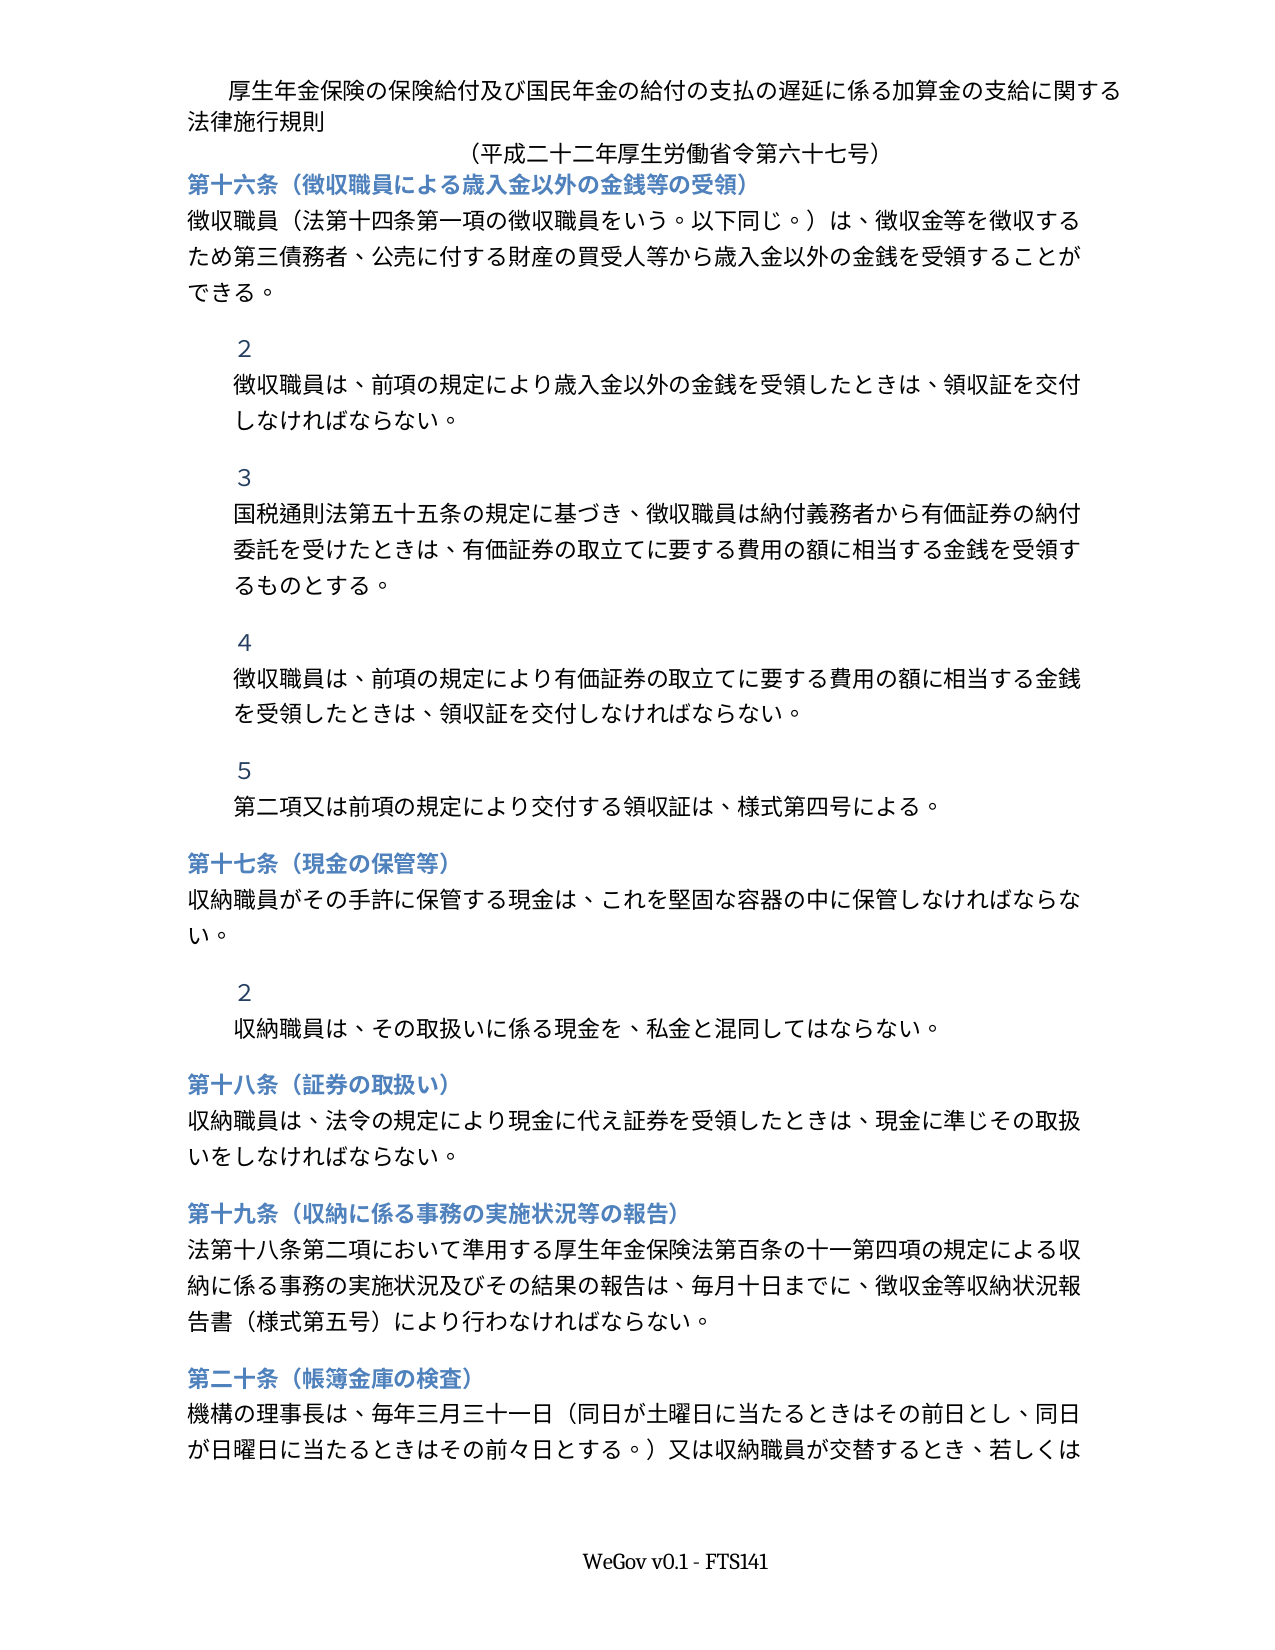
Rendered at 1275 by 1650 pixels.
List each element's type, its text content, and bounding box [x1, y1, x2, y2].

text 収納職員は、法令の規定により現金に代え証券を受領したときは、現金に準じその取扱いをしなければならない。 [187, 1105, 1087, 1172]
subtitle ４ [233, 627, 1087, 658]
subtitle 第十八条（証券の取扱い） [187, 1069, 1087, 1101]
text 機構の理事長は、毎年三月三十一日（同日が土曜日に当たるときはその前日とし、同日が日曜日に当たるときはその前々日とする。）又は収納職員が交替するとき、若しくはその廃止があったときは、年金事務所ごとに機構の職員のうちから検査員を命じて、当該収納職員の帳簿金庫を検査させなければならない。 [187, 1398, 1087, 1466]
subtitle ２ [233, 333, 1087, 364]
text 第二項又は前項の規定により交付する領収証は、様式第四号による。 [233, 791, 1087, 822]
text 収納職員は、その取扱いに係る現金を、私金と混同してはならない。 [233, 1012, 1087, 1044]
subtitle 第十九条（収納に係る事務の実施状況等の報告） [187, 1198, 1087, 1229]
text 徴収職員は、前項の規定により歳入金以外の金銭を受領したときは、領収証を交付しなければならない。 [233, 369, 1087, 436]
text 徴収職員（法第十四条第一項の徴収職員をいう。以下同じ。）は、徴収金等を徴収するため第三債務者、公売に付する財産の買受人等から歳入金以外の金銭を受領することができる。 [187, 205, 1087, 308]
subtitle 第十七条（現金の保管等） [187, 848, 1087, 879]
subtitle ２ [233, 977, 1087, 1008]
subtitle 第二十条（帳簿金庫の検査） [187, 1362, 1087, 1394]
text 国税通則法第五十五条の規定に基づき、徴収職員は納付義務者から有価証券の納付委託を受けたときは、有価証券の取立てに要する費用の額に相当する金銭を受領するものとする。 [233, 498, 1087, 601]
subtitle ３ [233, 462, 1087, 493]
text 法第十八条第二項において準用する厚生年金保険法第百条の十一第四項の規定による収納に係る事務の実施状況及びその結果の報告は、毎月十日までに、徴収金等収納状況報告書（様式第五号）により行わなければならない。 [187, 1234, 1087, 1337]
subtitle 第十六条（徴収職員による歳入金以外の金銭等の受領） [187, 169, 1087, 200]
subtitle ５ [233, 755, 1087, 786]
text 収納職員がその手許に保管する現金は、これを堅固な容器の中に保管しなければならない。 [187, 884, 1087, 951]
text 徴収職員は、前項の規定により有価証券の取立てに要する費用の額に相当する金銭を受領したときは、領収証を交付しなければならない。 [233, 662, 1087, 730]
